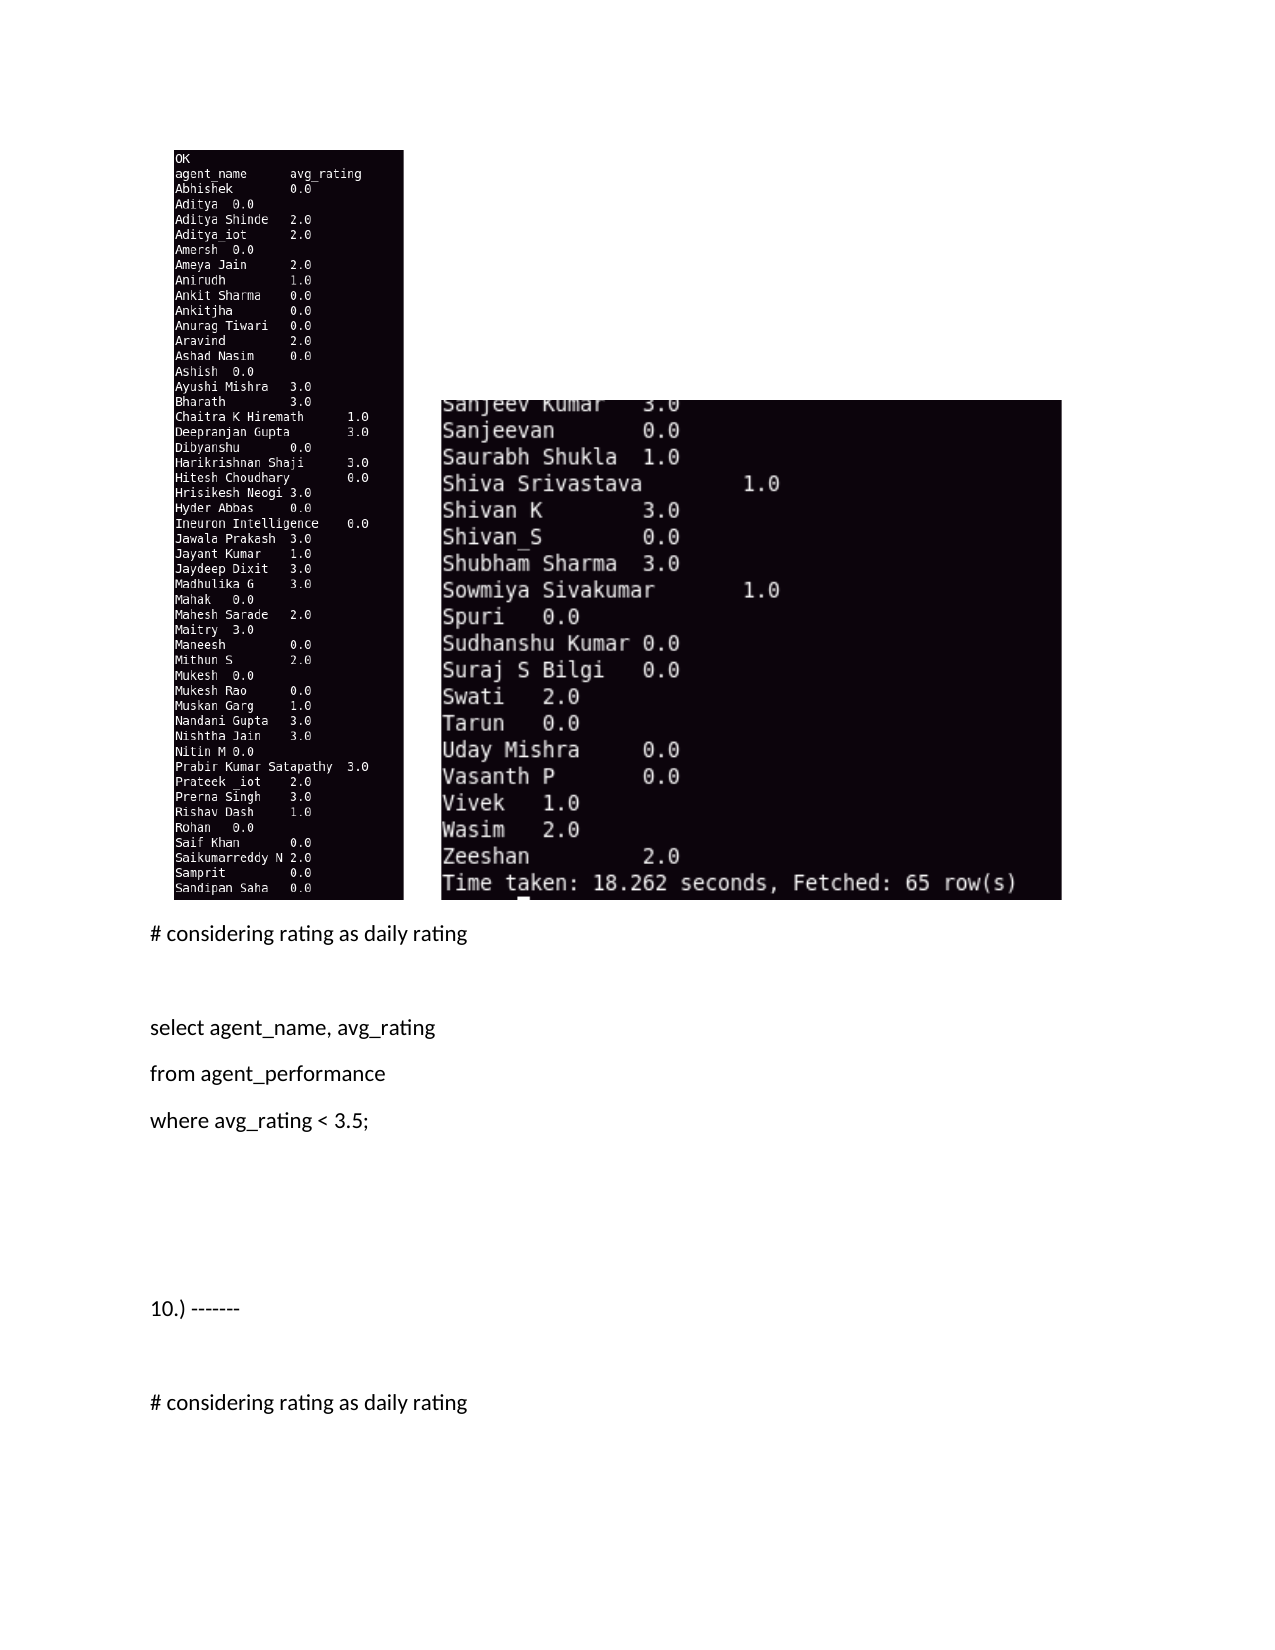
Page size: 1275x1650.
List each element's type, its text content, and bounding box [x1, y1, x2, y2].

text select agent_name, avg_rating [150, 1013, 1125, 1041]
text # considering rating as daily rating [150, 1388, 1125, 1416]
text # considering rating as daily rating [150, 919, 1125, 947]
text 10.) ------- [150, 1294, 1125, 1322]
text from agent_performance [150, 1059, 1125, 1087]
text where avg_rating < 3.5; [150, 1106, 1125, 1134]
